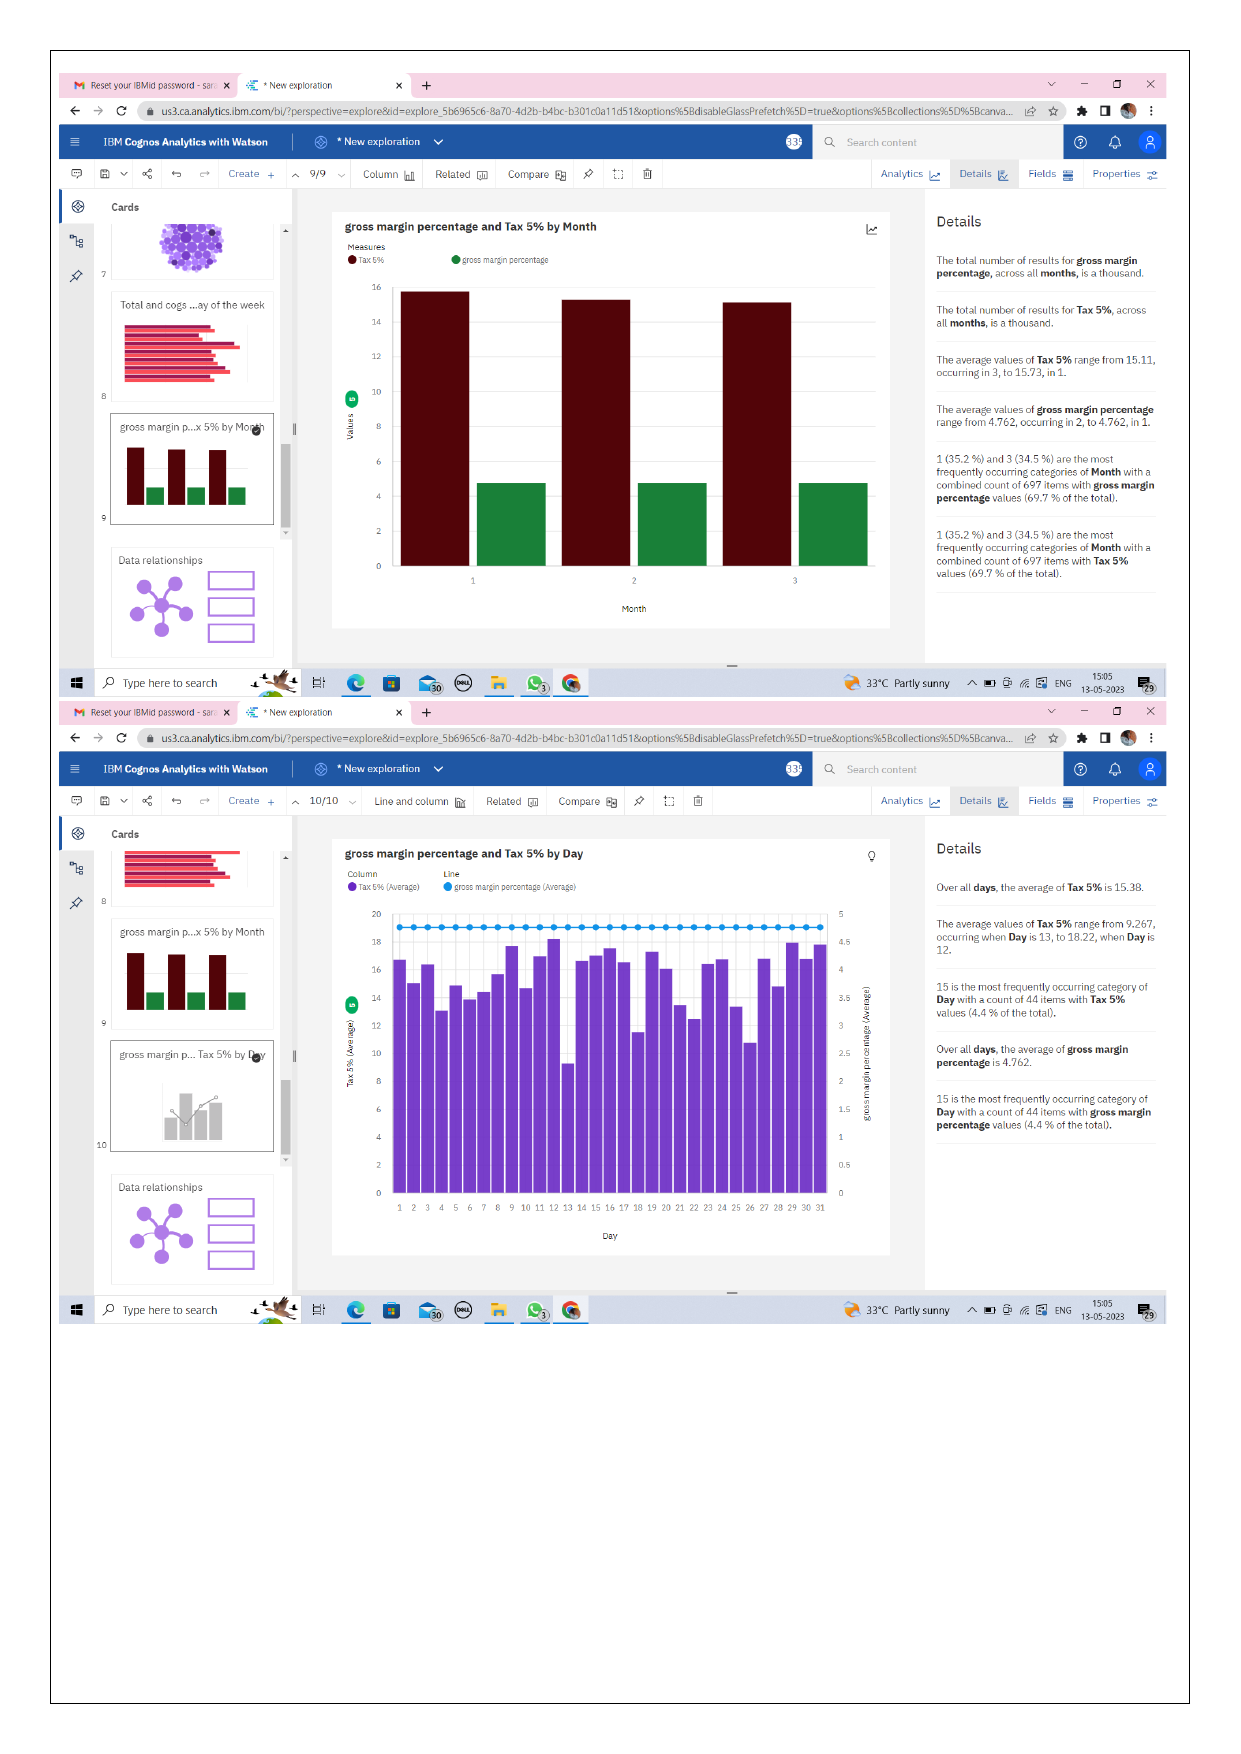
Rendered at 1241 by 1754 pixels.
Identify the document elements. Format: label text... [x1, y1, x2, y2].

picture [59, 701, 1167, 1324]
picture [59, 73, 1167, 697]
